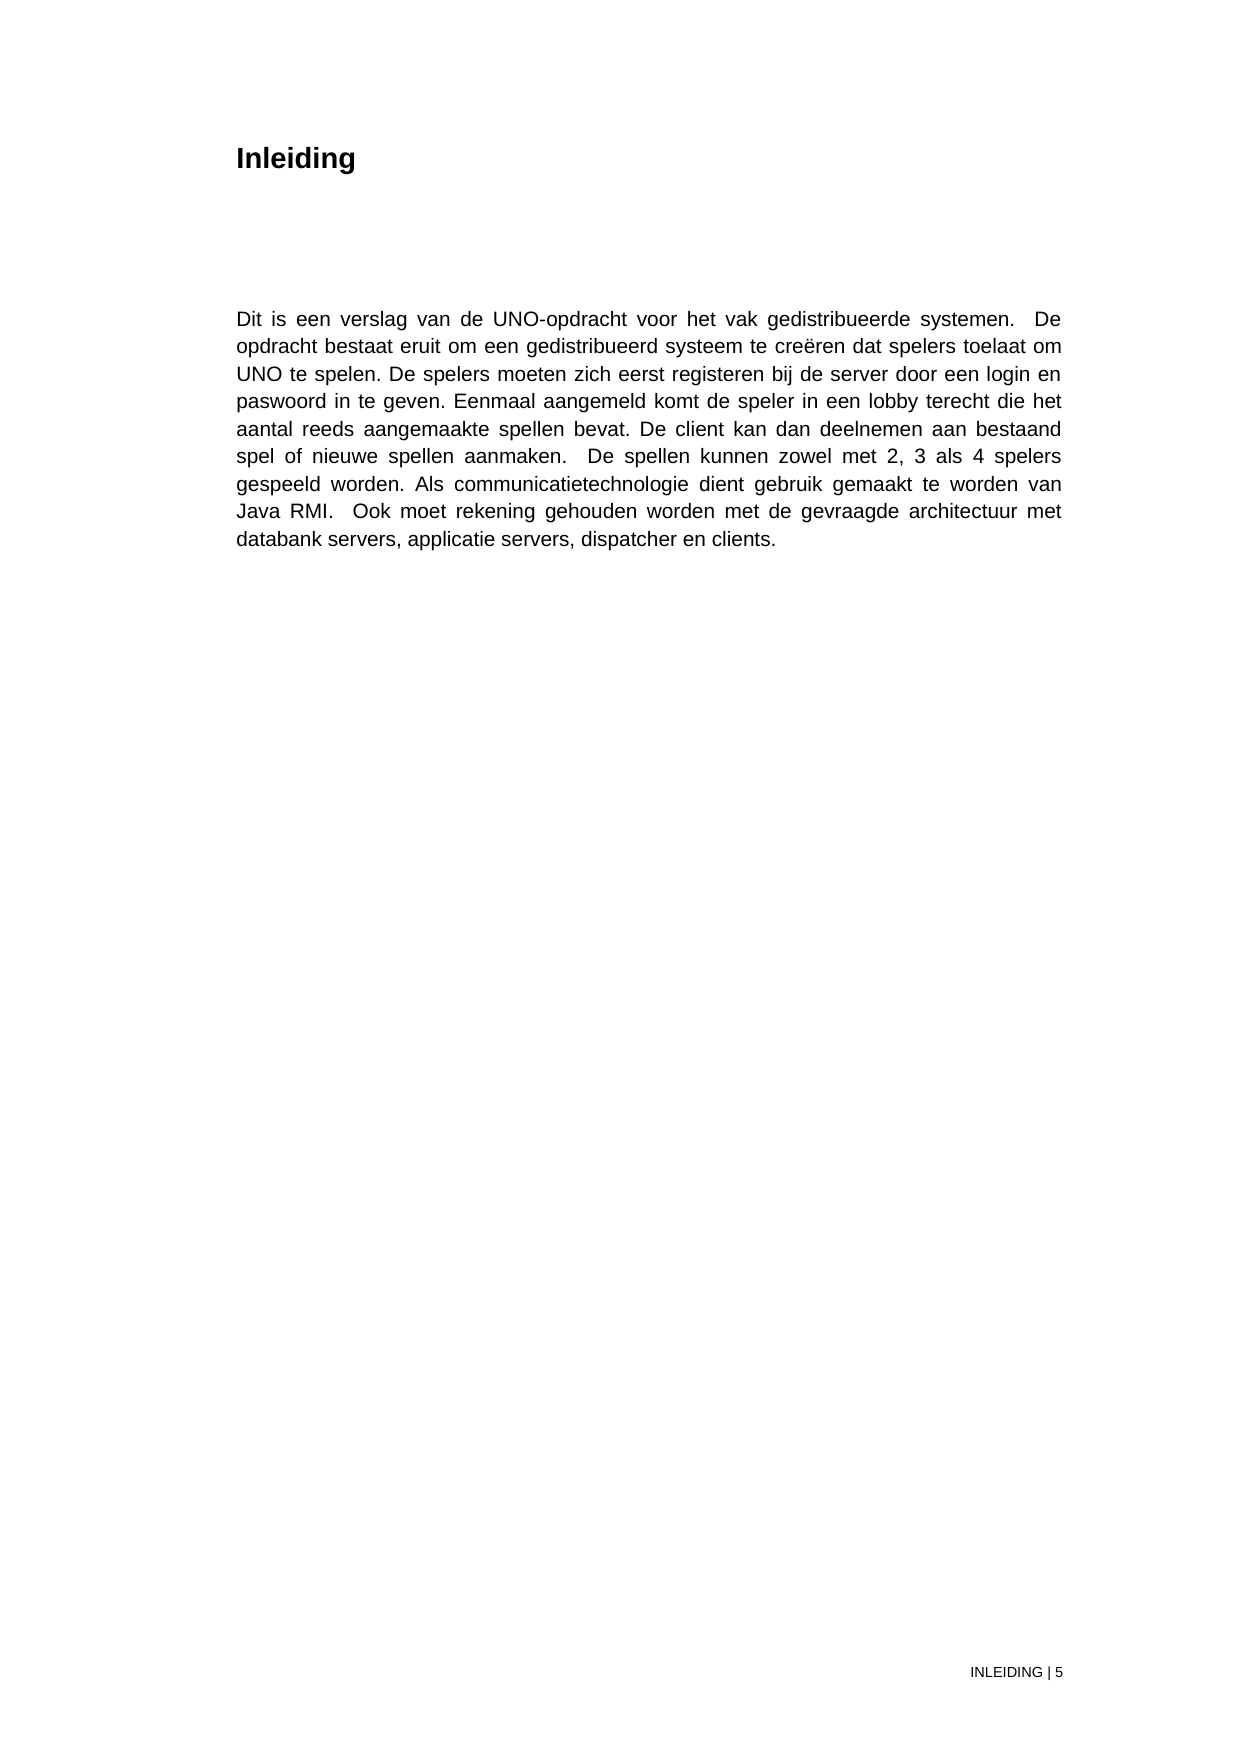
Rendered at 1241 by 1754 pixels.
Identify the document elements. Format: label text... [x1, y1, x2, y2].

text Inleiding [236, 141, 1063, 174]
text Dit is een verslag van de UNO-opdracht voor het vak gedistribueerde systemen. De opdracht bestaat eruit om een gedistribueerd systeem te creëren dat spelers toelaat om UNO te spelen. De spelers moeten zich eerst registeren bij de server door een login en paswoord in te geven. Eenmaal aangemeld komt de speler in een lobby terecht die het aantal reeds aangemaakte spellen bevat. De client kan dan deelnemen aan bestaand spel of nieuwe spellen aanmaken. De spellen kunnen zowel met 2, 3 als 4 spelers gespeeld worden. Als communicatietechnologie dient gebruik gemaakt te worden van Java RMI. Ook moet rekening gehouden worden met de gevraagde architectuur met databank servers, applicatie servers, dispatcher en clients. [236, 307, 1063, 551]
